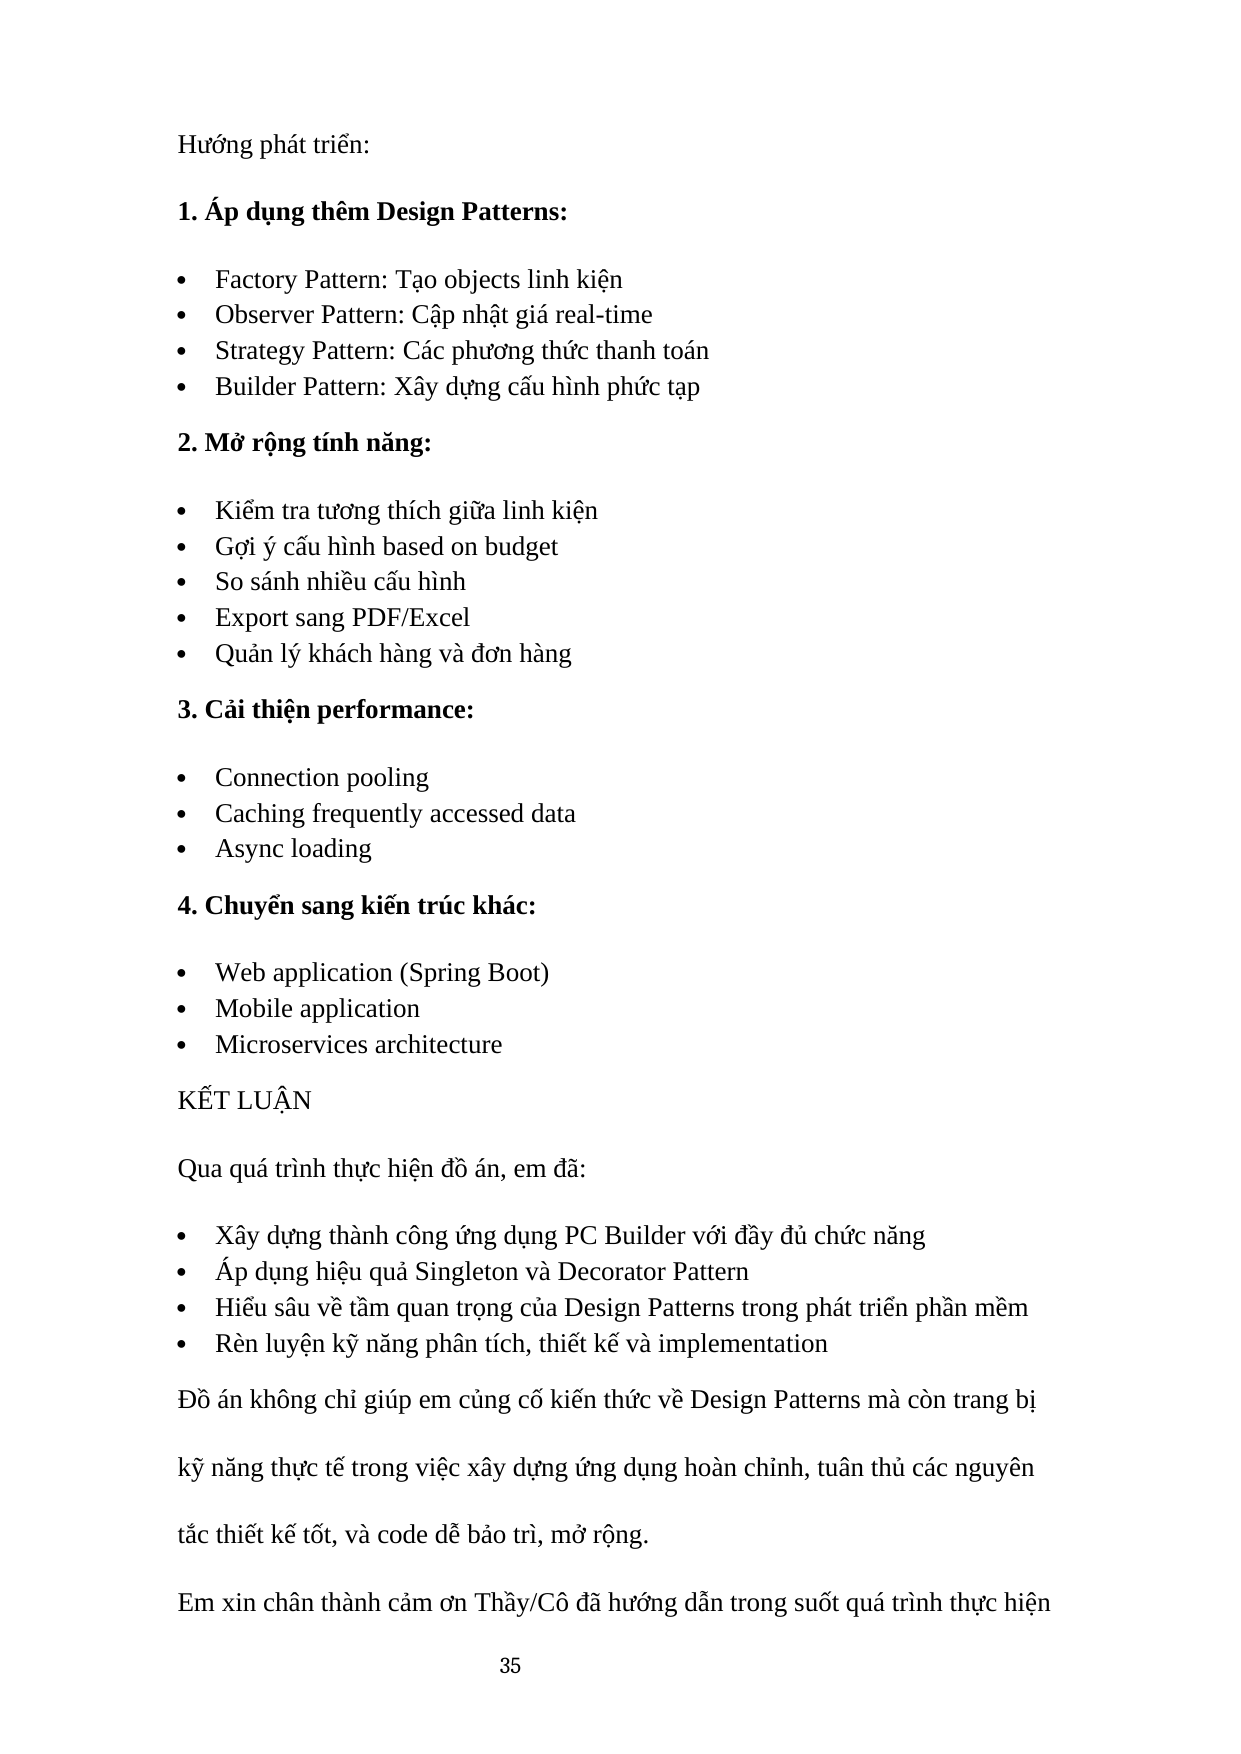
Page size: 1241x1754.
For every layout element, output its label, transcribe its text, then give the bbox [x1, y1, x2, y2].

list Rèn luyện kỹ năng phân tích, thiết kế và implementation [177, 1327, 1122, 1358]
text Qua quá trình thực hiện đồ án, em đã: [177, 1152, 1122, 1183]
text Đồ án không chỉ giúp em củng cố kiến thức về Design Patterns mà còn trang bị [177, 1383, 1122, 1414]
text kỹ năng thực tế trong việc xây dựng ứng dụng hoàn chỉnh, tuân thủ các nguyên [177, 1451, 1122, 1482]
text 3. Cải thiện performance: [177, 693, 1122, 724]
list Caching frequently accessed data [177, 797, 1122, 828]
text tắc thiết kế tốt, và code dễ bảo trì, mở rộng. [177, 1518, 1122, 1549]
list Factory Pattern: Tạo objects linh kiện [177, 263, 1122, 294]
list Quản lý khách hàng và đơn hàng [177, 637, 1122, 668]
list Gợi ý cấu hình based on budget [177, 530, 1122, 561]
list Observer Pattern: Cập nhật giá real-time [177, 298, 1122, 329]
list Kiểm tra tương thích giữa linh kiện [177, 494, 1122, 525]
list Web application (Spring Boot) [177, 956, 1122, 988]
list Xây dựng thành công ứng dụng PC Builder với đầy đủ chức năng [177, 1219, 1122, 1251]
text KẾT LUẬN [177, 1084, 1122, 1116]
list Microservices architecture [177, 1028, 1122, 1059]
list Hiểu sâu về tầm quan trọng của Design Patterns trong phát triển phần mềm [177, 1291, 1122, 1322]
text Hướng phát triển: [177, 128, 1122, 159]
list Strategy Pattern: Các phương thức thanh toán [177, 334, 1122, 365]
text 2. Mở rộng tính năng: [177, 426, 1122, 458]
text Em xin chân thành cảm ơn Thầy/Cô đã hướng dẫn trong suốt quá trình thực hiện [177, 1586, 1122, 1617]
list Async loading [177, 832, 1122, 863]
list So sánh nhiều cấu hình [177, 565, 1122, 597]
list Áp dụng hiệu quả Singleton và Decorator Pattern [177, 1255, 1122, 1286]
text 1. Áp dụng thêm Design Patterns: [177, 195, 1122, 226]
list Export sang PDF/Excel [177, 601, 1122, 632]
list Builder Pattern: Xây dựng cấu hình phức tạp [177, 370, 1122, 401]
text 4. Chuyển sang kiến trúc khác: [177, 889, 1122, 920]
list Mobile application [177, 992, 1122, 1023]
list Connection pooling [177, 761, 1122, 792]
